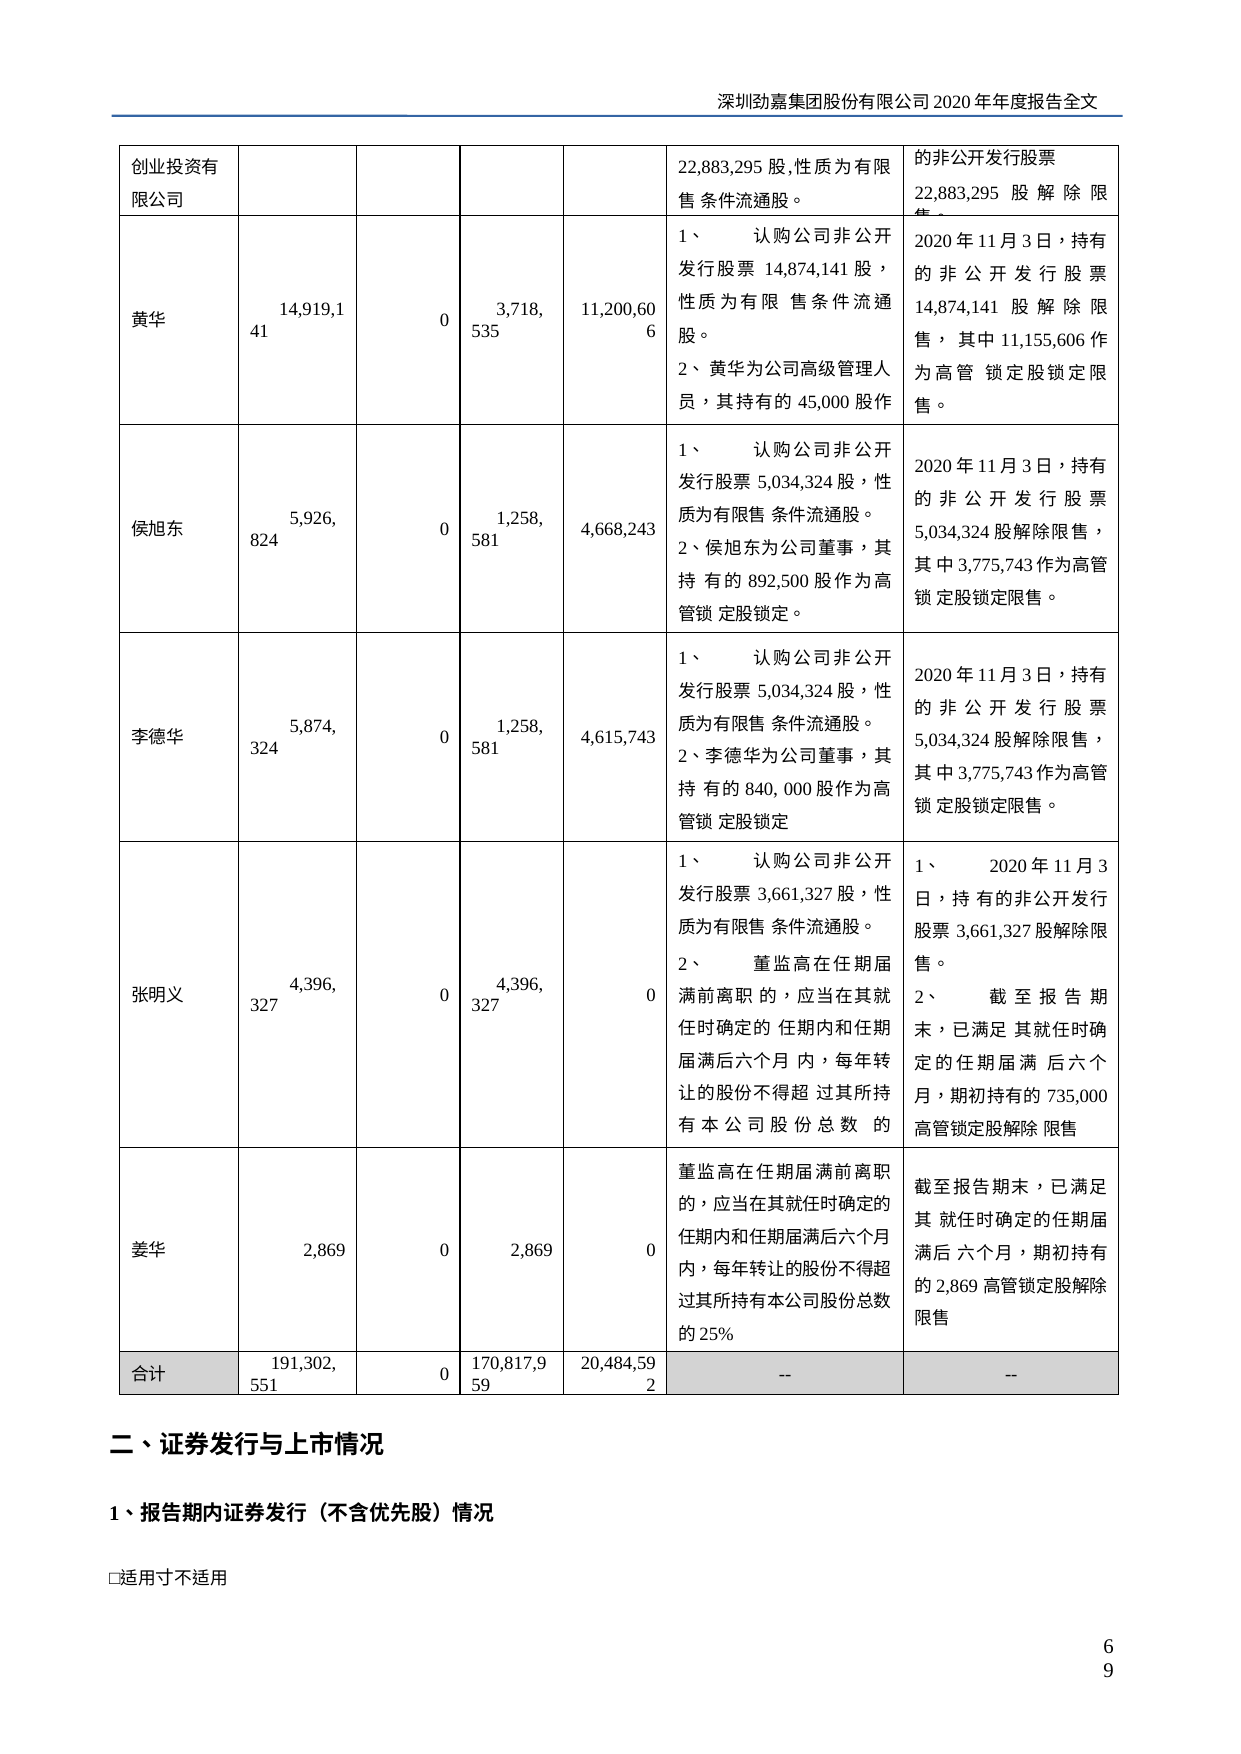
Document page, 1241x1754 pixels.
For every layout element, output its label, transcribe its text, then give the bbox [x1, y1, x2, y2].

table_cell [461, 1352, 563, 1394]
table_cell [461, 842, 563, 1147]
text 二、证券发行与上市情况 [109, 1427, 1129, 1461]
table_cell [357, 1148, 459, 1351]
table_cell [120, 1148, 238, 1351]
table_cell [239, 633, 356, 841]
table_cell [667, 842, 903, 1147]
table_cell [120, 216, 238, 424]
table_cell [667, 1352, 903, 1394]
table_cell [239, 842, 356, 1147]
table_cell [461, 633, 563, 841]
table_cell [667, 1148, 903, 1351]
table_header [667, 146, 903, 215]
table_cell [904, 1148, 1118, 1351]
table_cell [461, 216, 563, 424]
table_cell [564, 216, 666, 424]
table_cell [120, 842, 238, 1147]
text □适用寸不适用 [109, 1564, 1129, 1589]
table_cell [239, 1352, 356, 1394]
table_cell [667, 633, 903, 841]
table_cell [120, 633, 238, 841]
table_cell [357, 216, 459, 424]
text 1、报告期内证券发行（不含优先股）情况 [109, 1498, 1129, 1527]
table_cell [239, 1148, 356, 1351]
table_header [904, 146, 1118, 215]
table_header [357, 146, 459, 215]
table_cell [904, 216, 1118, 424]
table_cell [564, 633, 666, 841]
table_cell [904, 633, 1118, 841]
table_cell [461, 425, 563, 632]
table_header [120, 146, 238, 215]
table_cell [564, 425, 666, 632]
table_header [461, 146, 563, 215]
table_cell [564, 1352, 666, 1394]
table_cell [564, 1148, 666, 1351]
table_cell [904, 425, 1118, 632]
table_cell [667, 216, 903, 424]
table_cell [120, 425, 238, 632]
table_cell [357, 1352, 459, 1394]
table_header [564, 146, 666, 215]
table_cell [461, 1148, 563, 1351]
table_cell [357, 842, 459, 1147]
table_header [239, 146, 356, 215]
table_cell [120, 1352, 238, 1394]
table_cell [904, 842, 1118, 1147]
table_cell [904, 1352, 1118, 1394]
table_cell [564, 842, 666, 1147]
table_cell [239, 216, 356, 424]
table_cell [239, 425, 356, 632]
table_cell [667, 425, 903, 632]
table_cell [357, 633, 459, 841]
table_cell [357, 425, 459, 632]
